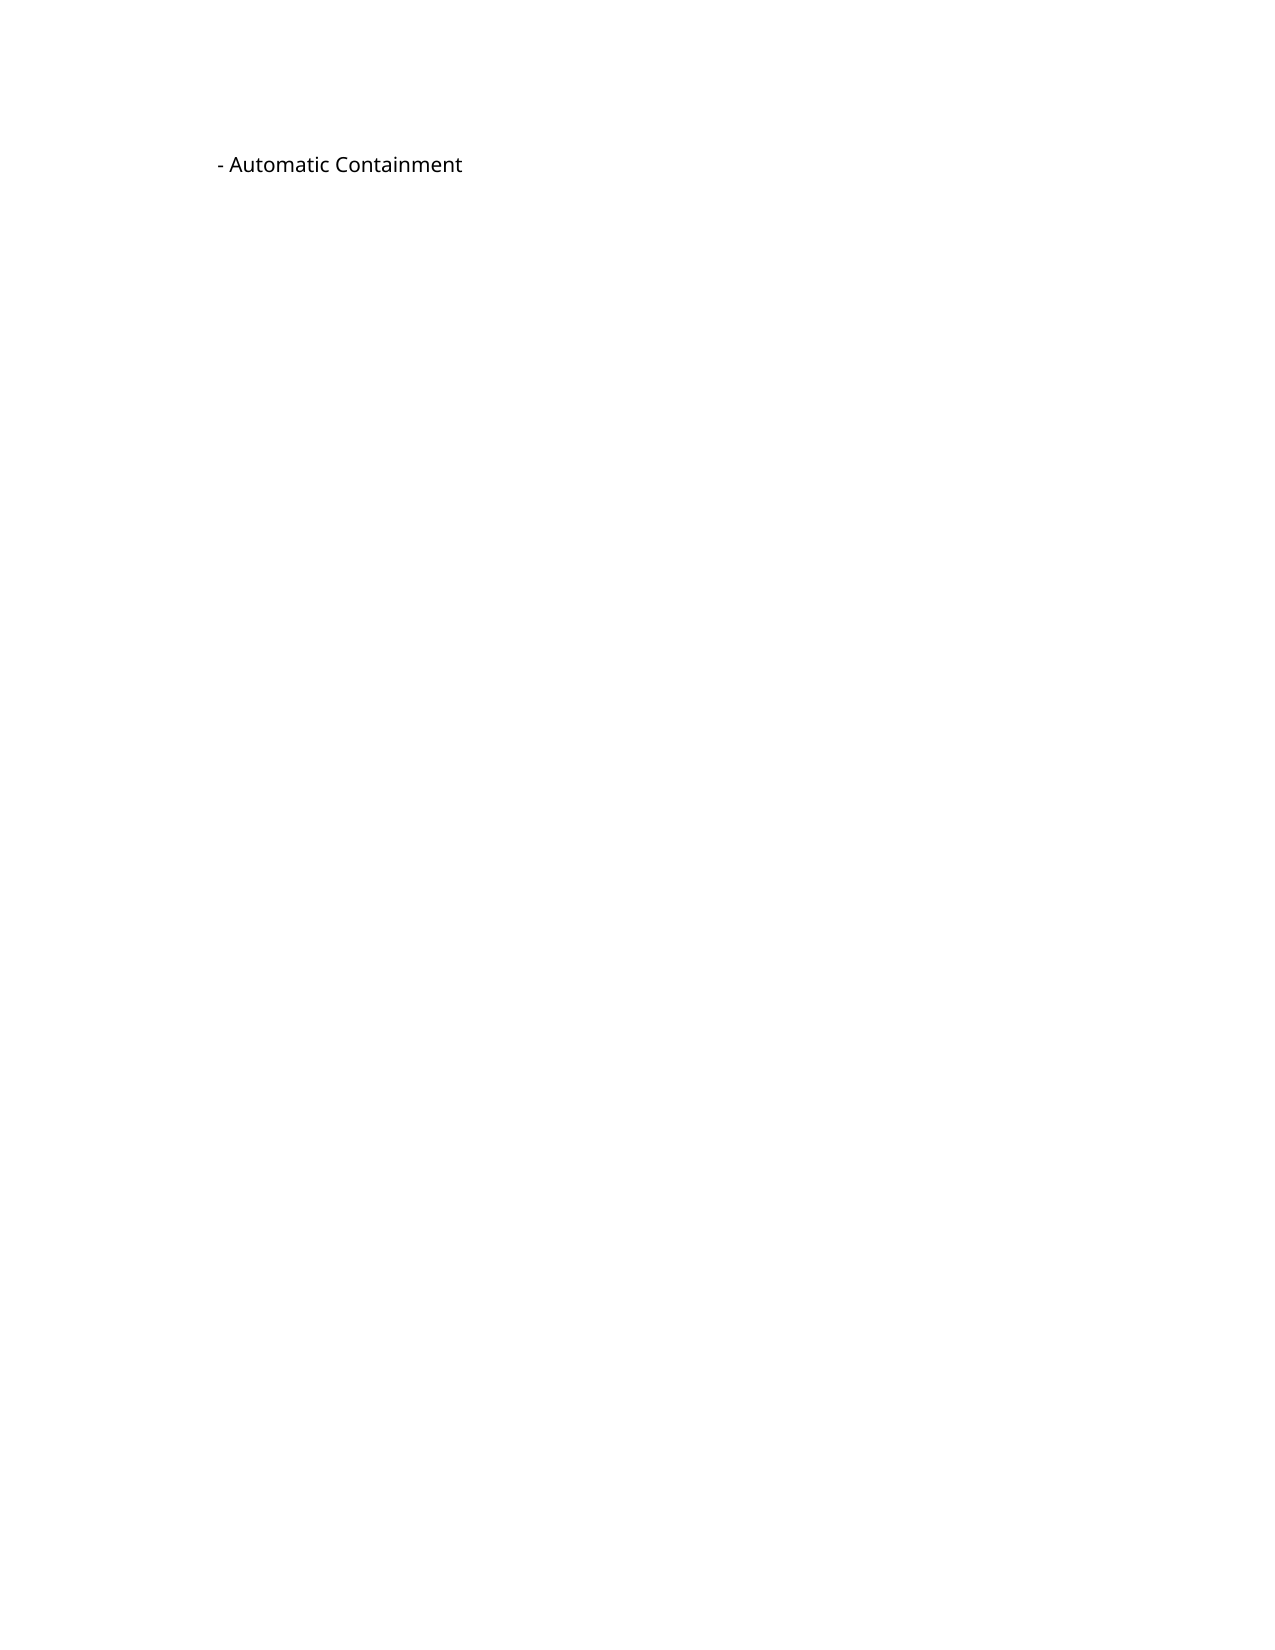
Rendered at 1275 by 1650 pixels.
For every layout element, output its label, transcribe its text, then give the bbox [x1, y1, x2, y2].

text - Automatic Containment [217, 150, 1087, 178]
